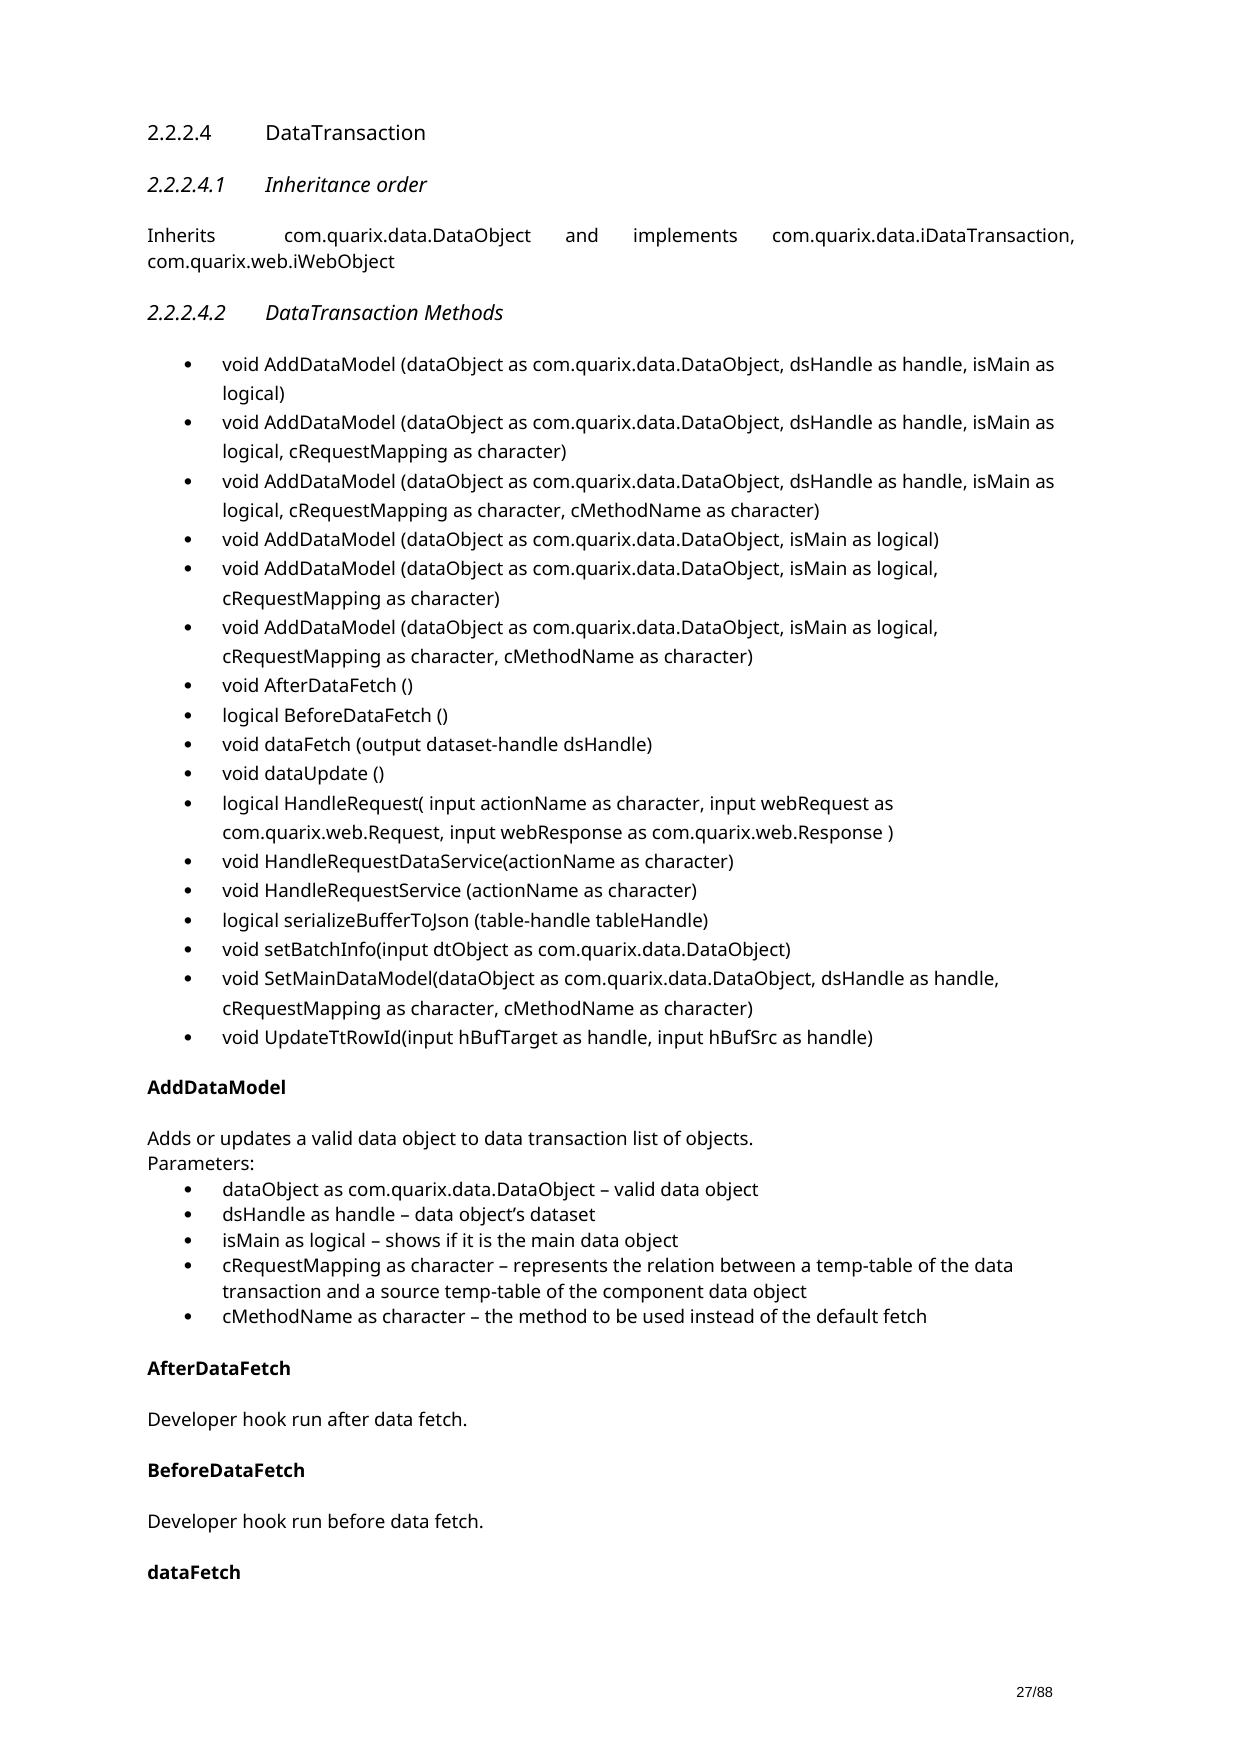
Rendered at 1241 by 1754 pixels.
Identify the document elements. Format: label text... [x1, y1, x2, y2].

list void AddDataModel (dataObject as com.quarix.data.DataObject, dsHandle as handle, isMain as logical) [184, 351, 1075, 406]
list void UpdateTtRowId(input hBufTarget as handle, input hBufSrc as handle) [184, 1024, 1075, 1049]
list void AddDataModel (dataObject as com.quarix.data.DataObject, dsHandle as handle, isMain as logical, cRequestMapping as character) [184, 409, 1075, 464]
list logical serializeBufferToJson (table-handle tableHandle) [184, 907, 1075, 932]
subtitle DataTransaction [147, 118, 1075, 146]
text Adds or updates a valid data object to data transaction list of objects. [147, 1125, 1075, 1151]
list logical HandleRequest( input actionName as character, input webRequest as com.quarix.web.Request, input webResponse as com.quarix.web.Response ) [184, 790, 1075, 845]
list void setBatchInfo(input dtObject as com.quarix.data.DataObject) [184, 936, 1075, 962]
list void dataUpdate () [184, 761, 1075, 786]
list void HandleRequestService (actionName as character) [184, 878, 1075, 903]
text Inherits com.quarix.data.DataObject and implements com.quarix.data.iDataTransaction, com.quarix.web.iWebObject [147, 223, 1075, 274]
text Developer hook run before data fetch. [147, 1508, 1075, 1533]
list void SetMainDataModel(dataObject as com.quarix.data.DataObject, dsHandle as handle, cRequestMapping as character, cMethodName as character) [184, 966, 1075, 1020]
list void AddDataModel (dataObject as com.quarix.data.DataObject, isMain as logical) [184, 526, 1075, 552]
text Parameters: [147, 1151, 1075, 1176]
list dsHandle as handle – data object’s dataset [184, 1202, 1075, 1227]
list void HandleRequestDataService(actionName as character) [184, 848, 1075, 874]
list void AddDataModel (dataObject as com.quarix.data.DataObject, isMain as logical, cRequestMapping as character, cMethodName as character) [184, 614, 1075, 669]
list void AddDataModel (dataObject as com.quarix.data.DataObject, isMain as logical, cRequestMapping as character) [184, 556, 1075, 611]
list isMain as logical – shows if it is the main data object [184, 1227, 1075, 1253]
list cRequestMapping as character – represents the relation between a temp-table of the data transaction and a source temp-table of the component data object [184, 1253, 1075, 1304]
subtitle dataFetch [147, 1559, 1075, 1584]
list void AfterDataFetch () [184, 673, 1075, 698]
list cMethodName as character – the method to be used instead of the default fetch [184, 1304, 1075, 1329]
subtitle BeforeDataFetch [147, 1457, 1075, 1482]
list dataObject as com.quarix.data.DataObject – valid data object [184, 1176, 1075, 1202]
list logical BeforeDataFetch () [184, 702, 1075, 728]
subtitle Inheritance order [147, 171, 1075, 198]
list void dataFetch (output dataset-handle dsHandle) [184, 731, 1075, 757]
subtitle DataTransaction Methods [147, 299, 1075, 326]
subtitle AddDataModel [147, 1074, 1075, 1100]
text Developer hook run after data fetch. [147, 1406, 1075, 1431]
list void AddDataModel (dataObject as com.quarix.data.DataObject, dsHandle as handle, isMain as logical, cRequestMapping as character, cMethodName as character) [184, 468, 1075, 523]
subtitle AfterDataFetch [147, 1355, 1075, 1380]
